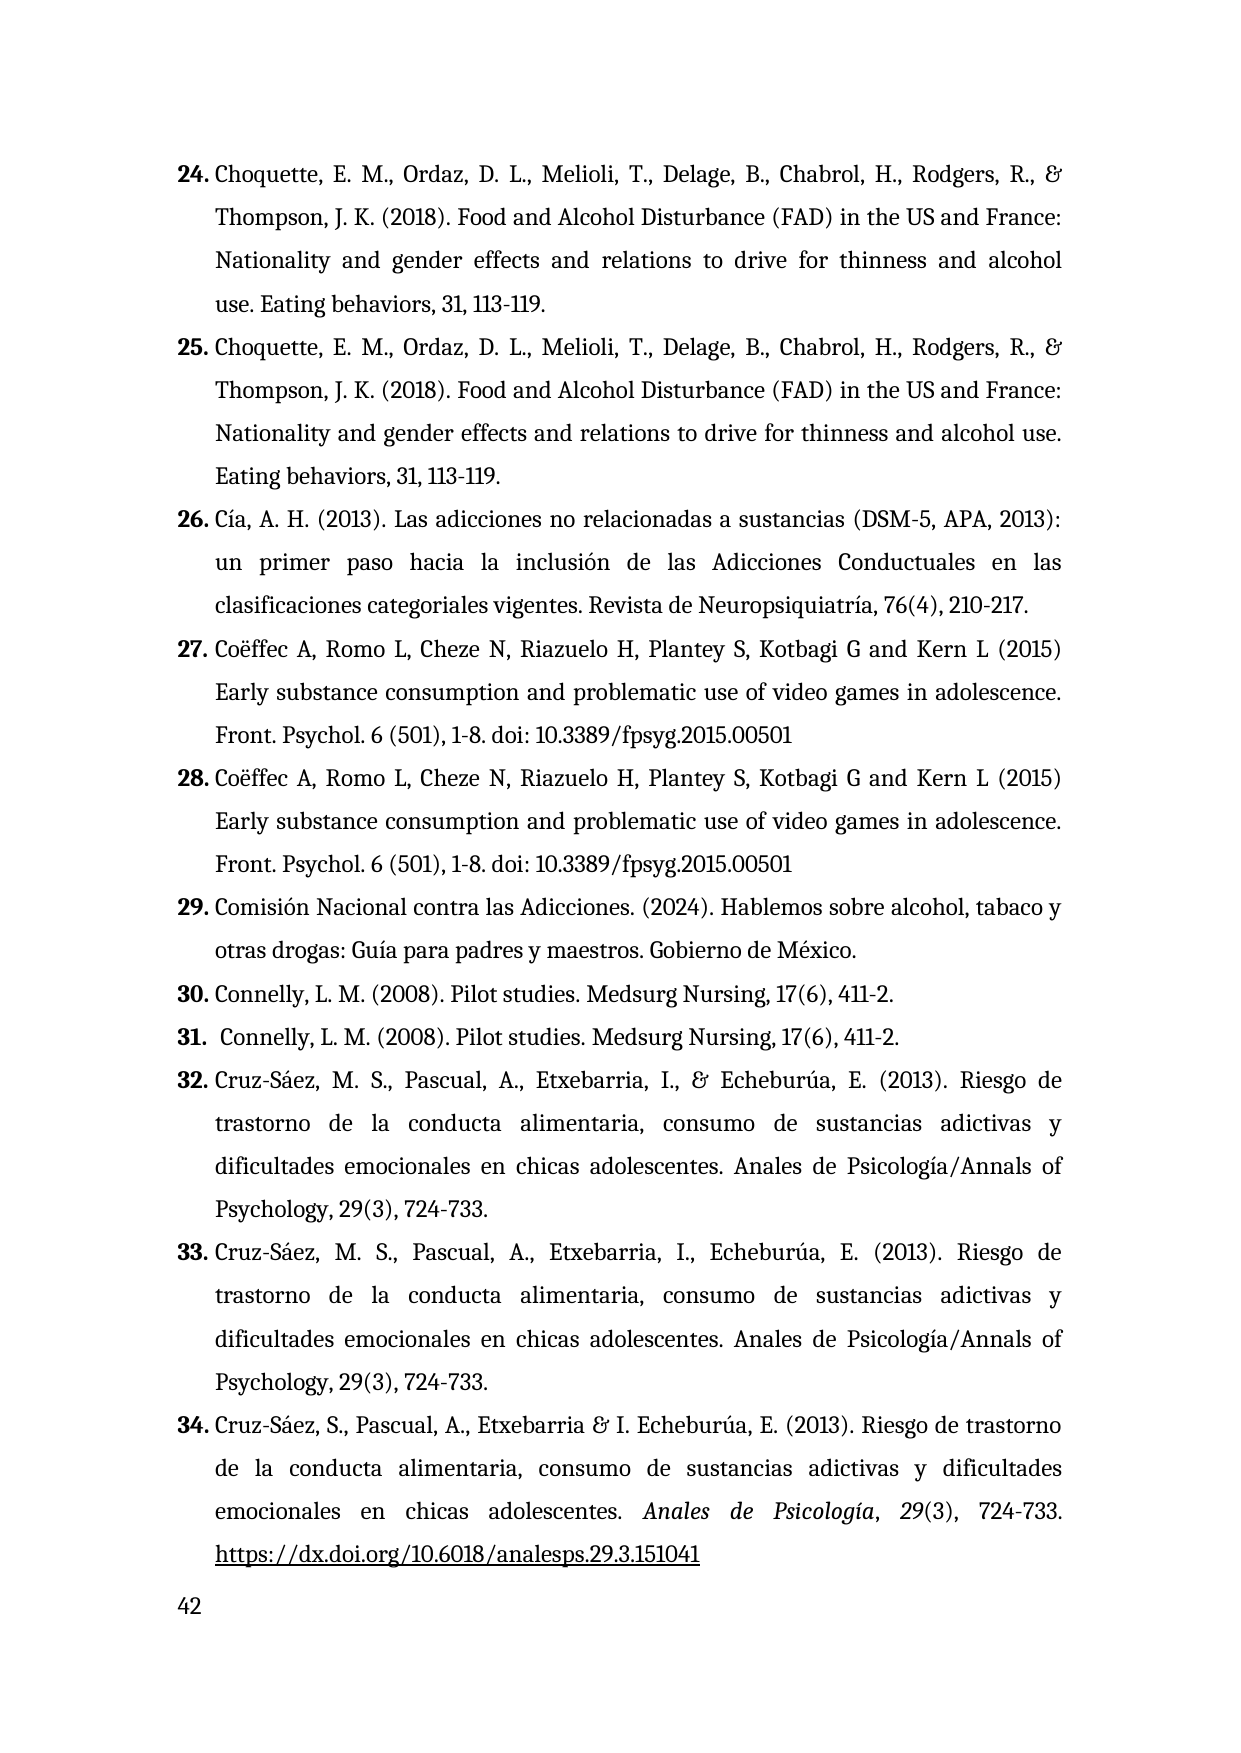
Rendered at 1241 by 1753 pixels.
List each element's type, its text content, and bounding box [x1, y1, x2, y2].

list Coëffec A, Romo L, Cheze N, Riazuelo H, Plantey S, Kotbagi G and Kern L (2015) Early substance consumption and problematic use of video games in adolescence. Front. Psychol. 6 (501), 1-8. doi: 10.3389/fpsyg.2015.00501 [177, 764, 1063, 879]
list Connelly, L. M. (2008). Pilot studies. Medsurg Nursing, 17(6), 411-2. [177, 1023, 1063, 1051]
list Choquette, E. M., Ordaz, D. L., Melioli, T., Delage, B., Chabrol, H., Rodgers, R., & Thompson, J. K. (2018). Food and Alcohol Disturbance (FAD) in the US and France: Nationality and gender effects and relations to drive for thinness and alcohol use. Eating behaviors, 31, 113-119. [177, 160, 1063, 318]
list Cruz-Sáez, M. S., Pascual, A., Etxebarria, I., & Echeburúa, E. (2013). Riesgo de trastorno de la conducta alimentaria, consumo de sustancias adictivas y dificultades emocionales en chicas adolescentes. Anales de Psicología/Annals of Psychology, 29(3), 724-733. [177, 1066, 1063, 1224]
list Cruz-Sáez, S., Pascual, A., Etxebarria & I. Echeburúa, E. (2013). Riesgo de trastorno de la conducta alimentaria, consumo de sustancias adictivas y dificultades emocionales en chicas adolescentes. Anales de Psicología, 29(3), 724-733. https://dx.doi.org/10.6018/analesps.29.3.151041 [177, 1411, 1063, 1569]
list Comisión Nacional contra las Adicciones. (2024). Hablemos sobre alcohol, tabaco y otras drogas: Guía para padres y maestros. Gobierno de México. [177, 893, 1063, 965]
list Choquette, E. M., Ordaz, D. L., Melioli, T., Delage, B., Chabrol, H., Rodgers, R., & Thompson, J. K. (2018). Food and Alcohol Disturbance (FAD) in the US and France: Nationality and gender effects and relations to drive for thinness and alcohol use. Eating behaviors, 31, 113-119. [177, 333, 1063, 491]
list Cruz-Sáez, M. S., Pascual, A., Etxebarria, I., Echeburúa, E. (2013). Riesgo de trastorno de la conducta alimentaria, consumo de sustancias adictivas y dificultades emocionales en chicas adolescentes. Anales de Psicología/Annals of Psychology, 29(3), 724-733. [177, 1238, 1063, 1396]
list Coëffec A, Romo L, Cheze N, Riazuelo H, Plantey S, Kotbagi G and Kern L (2015) Early substance consumption and problematic use of video games in adolescence. Front. Psychol. 6 (501), 1-8. doi: 10.3389/fpsyg.2015.00501 [177, 634, 1063, 749]
list Cía, A. H. (2013). Las adicciones no relacionadas a sustancias (DSM-5, APA, 2013): un primer paso hacia la inclusión de las Adicciones Conductuales en las clasificaciones categoriales vigentes. Revista de Neuropsiquiatría, 76(4), 210-217. [177, 505, 1063, 620]
list Connelly, L. M. (2008). Pilot studies. Medsurg Nursing, 17(6), 411-2. [177, 979, 1063, 1008]
